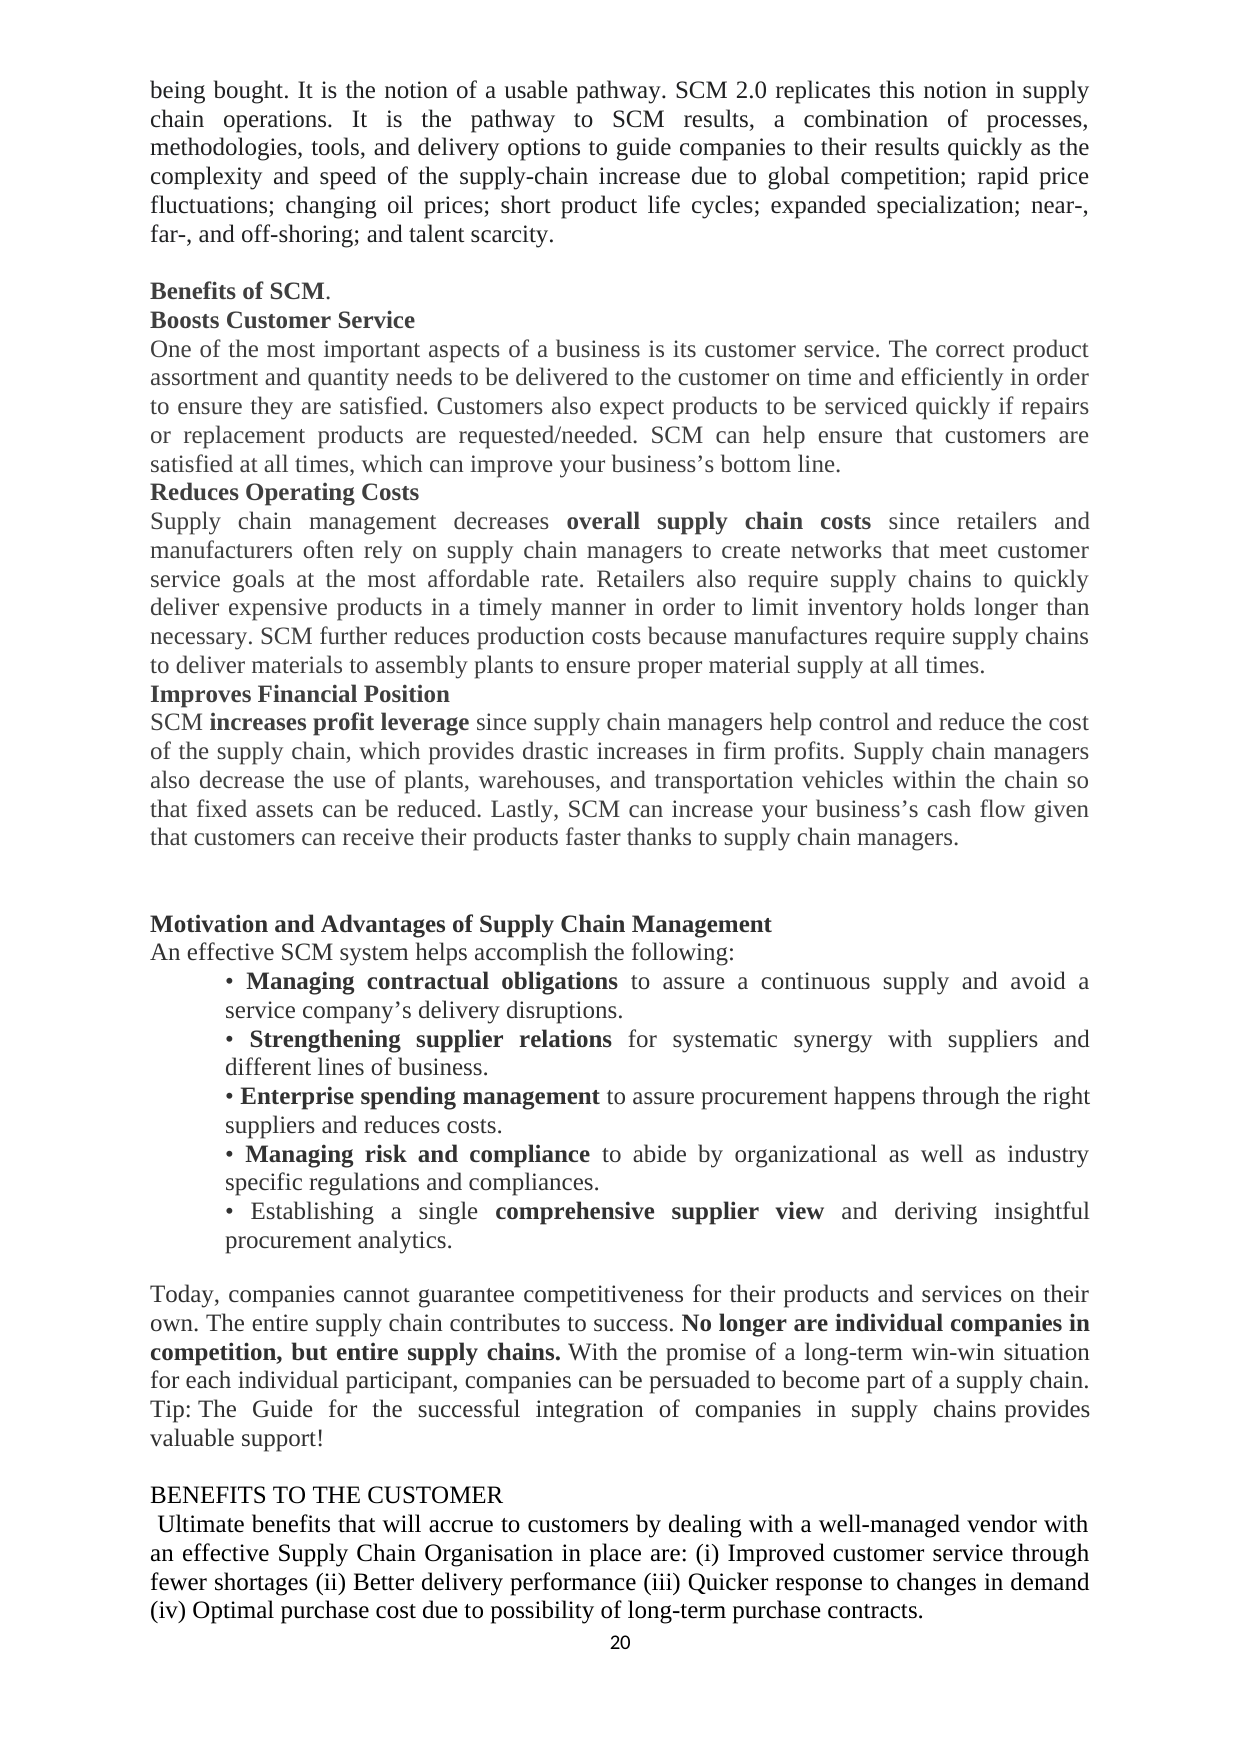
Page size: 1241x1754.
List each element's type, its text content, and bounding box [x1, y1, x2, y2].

text • Establishing a single comprehensive supplier view and deriving insightful procurement analytics. [225, 1196, 1090, 1254]
subtitle Motivation and Advantages of Supply Chain Management [150, 909, 1090, 937]
subtitle Improves Financial Position [150, 679, 1090, 707]
text Benefits of SCM. [150, 276, 1090, 305]
subtitle Reduces Operating Costs [150, 477, 1090, 506]
text BENEFITS TO THE CUSTOMER [150, 1480, 1090, 1509]
text • Enterprise spending management to assure procurement happens through the right suppliers and reduces costs. [225, 1081, 1090, 1139]
text • Strengthening supplier relations for systematic synergy with suppliers and different lines of business. [225, 1024, 1090, 1081]
text Supply chain management decreases overall supply chain costs since retailers and manufacturers often rely on supply chain managers to create networks that meet customer service goals at the most affordable rate. Retailers also require supply chains to quickly deliver expensive products in a timely manner in order to limit inventory holds longer than necessary. SCM further reduces production costs because manufactures require supply chains to deliver materials to assembly plants to ensure proper material supply at all times. [150, 506, 1090, 679]
text • Managing risk and compliance to abide by organizational as well as industry specific regulations and compliances. [225, 1139, 1090, 1196]
text SCM increases profit leverage since supply chain managers help control and reduce the cost of the supply chain, which provides drastic increases in firm profits. Supply chain managers also decrease the use of plants, warehouses, and transportation vehicles within the chain so that fixed assets can be reduced. Lastly, SCM can increase your business’s cash flow given that customers can receive their products faster thanks to supply chain managers. [150, 707, 1090, 851]
text Ultimate benefits that will accrue to customers by dealing with a well-managed vendor with an effective Supply Chain Organisation in place are: (i) Improved customer service through fewer shortages (ii) Better delivery performance (iii) Quicker response to changes in demand (iv) Optimal purchase cost due to possibility of long-term purchase contracts. [150, 1509, 1090, 1624]
text An effective SCM system helps accomplish the following: [150, 937, 1090, 966]
text One of the most important aspects of a business is its customer service. The correct product assortment and quantity needs to be delivered to the customer on time and efficiently in order to ensure they are satisfied. Customers also expect products to be serviced quickly if repairs or replacement products are requested/needed. SCM can help ensure that customers are satisfied at all times, which can improve your business’s bottom line. [150, 334, 1090, 477]
subtitle Boosts Customer Service [150, 305, 1090, 334]
text Today, companies cannot guarantee competitiveness for their products and services on their own. The entire supply chain contributes to success. No longer are individual companies in competition, but entire supply chains. With the promise of a long-term win-win situation for each individual participant, companies can be persuaded to become part of a supply chain. Tip: The Guide for the successful integration of companies in supply chains provides valuable support! [150, 1279, 1090, 1452]
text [150, 75, 1090, 247]
text • Managing contractual obligations to assure a continuous supply and avoid a service company’s delivery disruptions. [225, 966, 1090, 1024]
